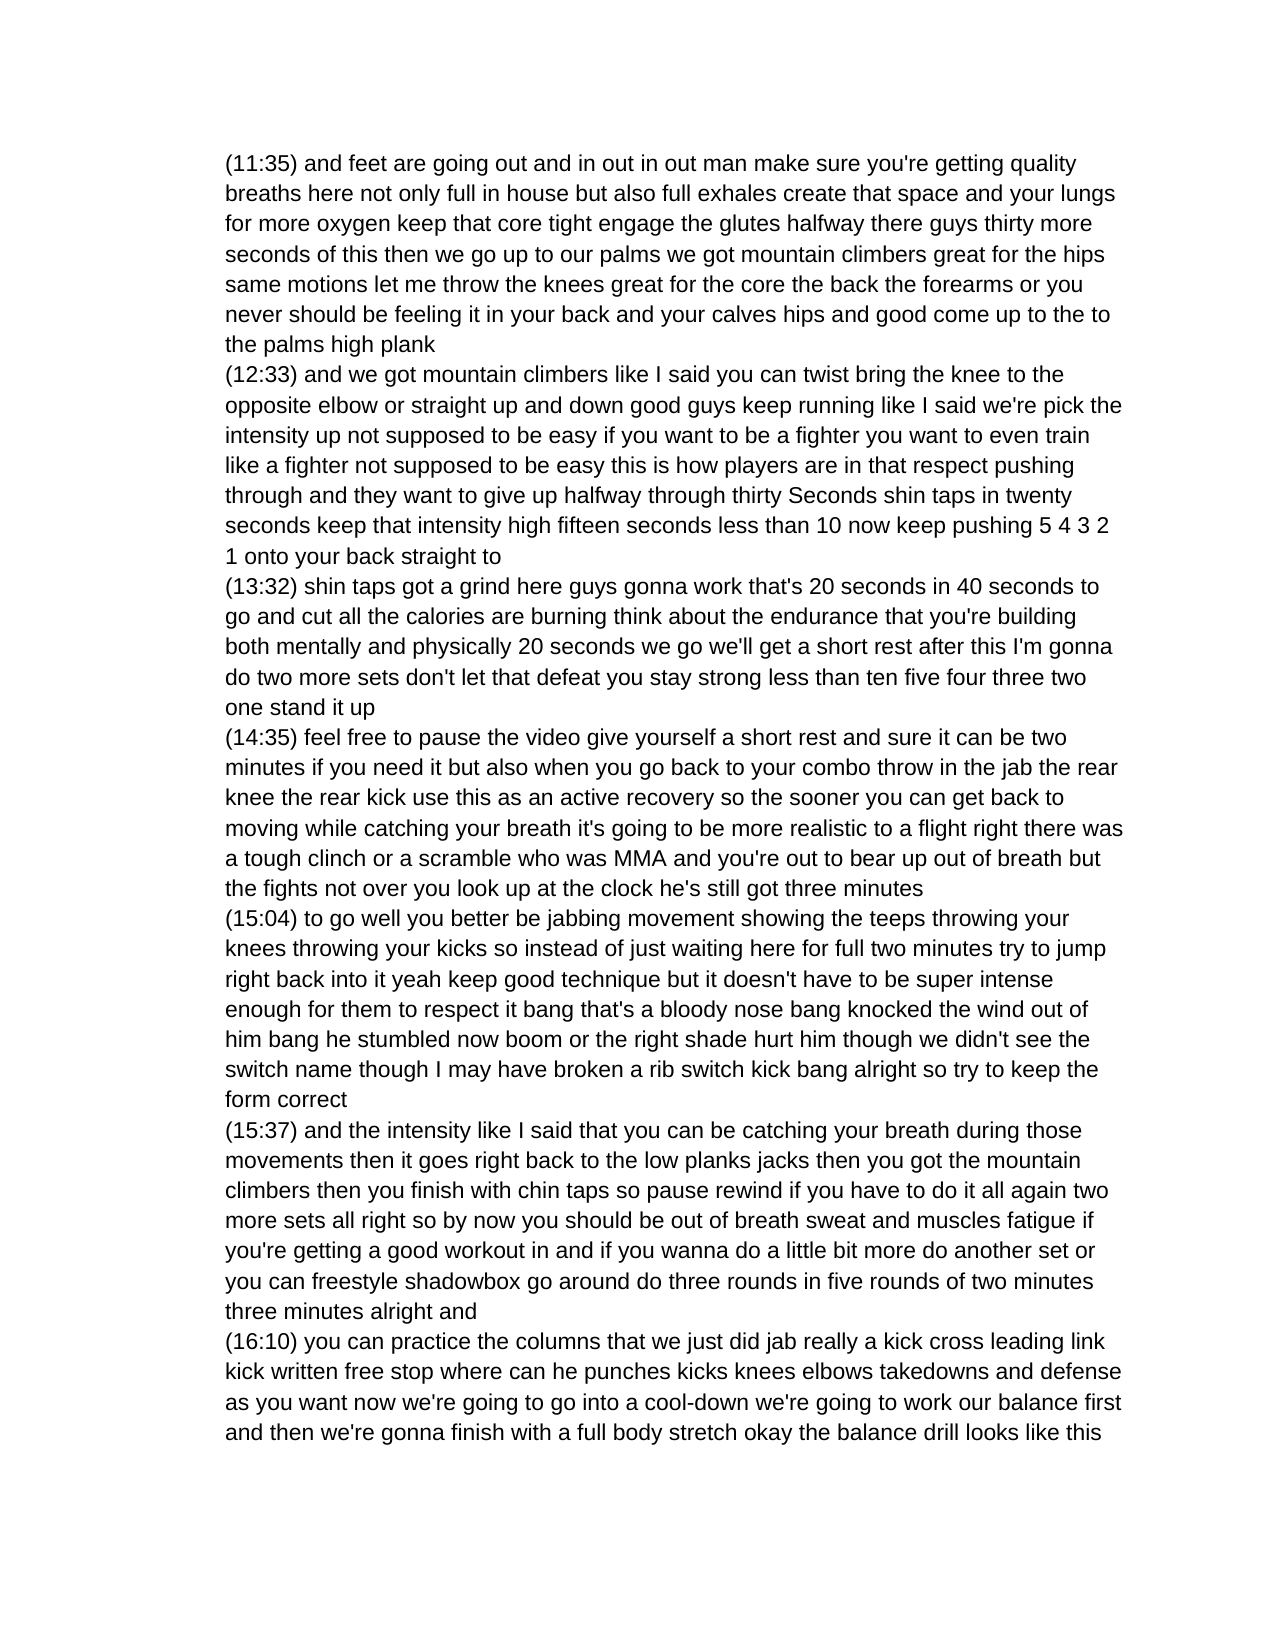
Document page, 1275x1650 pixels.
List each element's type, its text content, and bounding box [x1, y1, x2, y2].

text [225, 1328, 1125, 1445]
text (11:35) and feet are going out and in out in out man make sure you're getting quality breaths here not only full in house but also full exhales create that space and your lungs for more oxygen keep that core tight engage the glutes halfway there guys thirty more seconds of this then we go up to our palms we got mountain climbers great for the hips same motions let me throw the knees great for the core the back the forearms or you never should be feeling it in your back and your calves hips and good come up to the to the palms high plank [225, 150, 1125, 358]
text (15:37) and the intensity like I said that you can be catching your breath during those movements then it goes right back to the low planks jacks then you got the mountain climbers then you finish with chin taps so pause rewind if you have to do it all again two more sets all right so by now you should be out of breath sweat and muscles fatigue if you're getting a good workout in and if you wanna do a little bit more do another set or you can freestyle shadowbox go around do three rounds in five rounds of two minutes three minutes alright and [225, 1117, 1125, 1324]
text (12:33) and we got mountain climbers like I said you can twist bring the knee to the opposite elbow or straight up and down good guys keep running like I said we're pick the intensity up not supposed to be easy if you want to be a fighter you want to even train like a fighter not supposed to be easy this is how players are in that respect pushing through and they want to give up halfway through thirty Seconds shin taps in twenty seconds keep that intensity high fifteen seconds less than 10 now keep pushing 5 4 3 2 1 onto your back straight to [225, 361, 1125, 569]
text (13:32) shin taps got a grind here guys gonna work that's 20 seconds in 40 seconds to go and cut all the calories are burning think about the endurance that you're building both mentally and physically 20 seconds we go we'll get a short rest after this I'm gonna do two more sets don't let that defeat you stay strong less than ten five four three two one stand it up [225, 573, 1125, 720]
text (14:35) feel free to pause the video give yourself a short rest and sure it can be two minutes if you need it but also when you go back to your combo throw in the jab the rear knee the rear kick use this as an active recovery so the sooner you can get back to moving while catching your breath it's going to be more realistic to a flight right there was a tough clinch or a scramble who was MMA and you're out to bear up out of breath but the fights not over you look up at the clock he's still got three minutes [225, 724, 1125, 901]
text (15:04) to go well you better be jabbing movement showing the teeps throwing your knees throwing your kicks so instead of just waiting here for full two minutes try to jump right back into it yeah keep good technique but it doesn't have to be super intense enough for them to respect it bang that's a bloody nose bang knocked the wind out of him bang he stumbled now boom or the right shade hurt him though we didn't see the switch name though I may have broken a rib switch kick bang alright so try to keep the form correct [225, 905, 1125, 1113]
